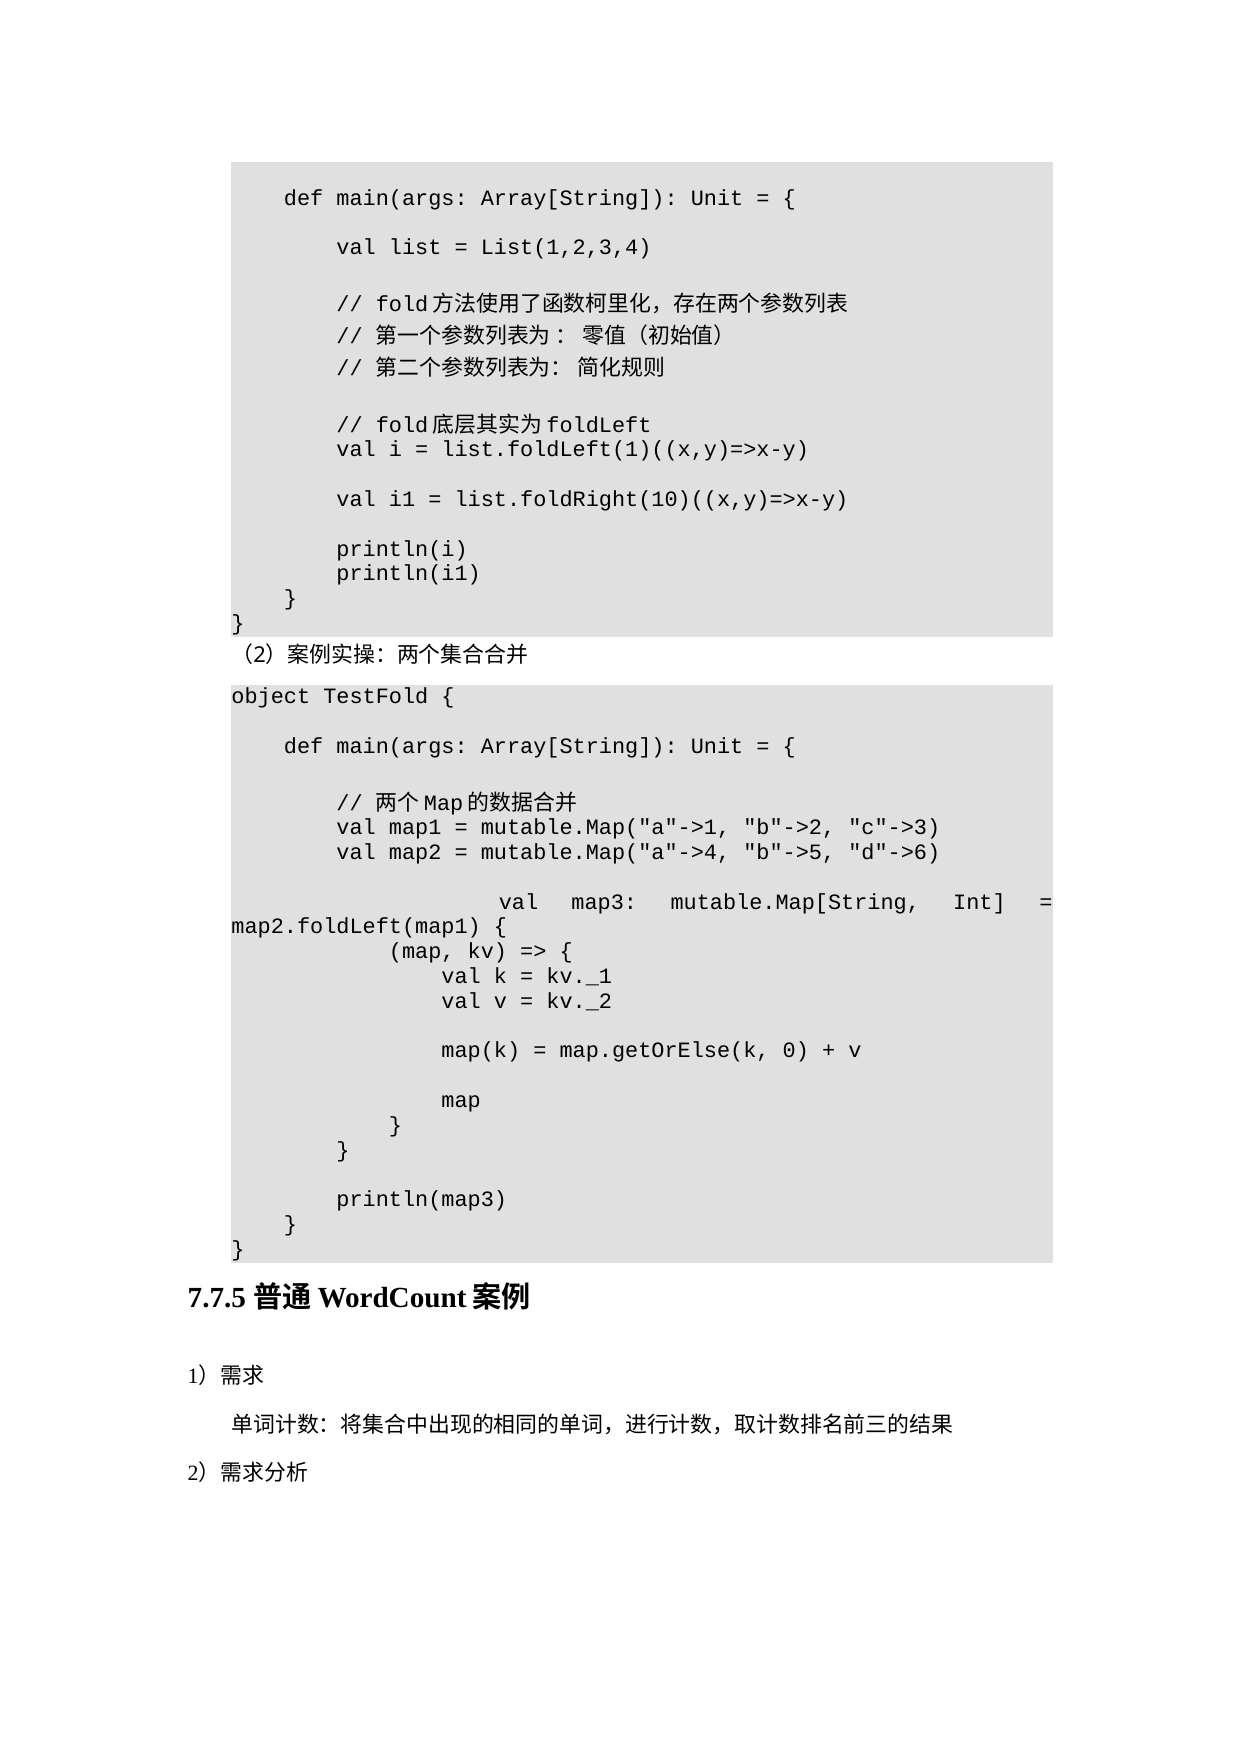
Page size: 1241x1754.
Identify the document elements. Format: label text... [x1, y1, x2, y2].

text // 第二个参数列表为： 简化规则 [231, 350, 1053, 382]
text def main(args: Array[String]): Unit = { [231, 187, 1053, 212]
text println(i) [231, 538, 1053, 563]
text val i = list.foldLeft(1)((x,y)=>x-y) [231, 439, 1053, 463]
text 1）需求 [187, 1358, 1053, 1391]
text 2）需求分析 [187, 1455, 1053, 1487]
subtitle 7.7.5 普通WordCount案例 [187, 1263, 1053, 1328]
text } [231, 612, 1053, 637]
text val list = List(1,2,3,4) [231, 236, 1053, 261]
text println(i1) [231, 563, 1053, 587]
text val i1 = list.foldRight(10)((x,y)=>x-y) [231, 488, 1053, 513]
text （2）案例实操：两个集合合并 [187, 637, 1053, 669]
text // fold底层其实为foldLeft [231, 407, 1053, 439]
text 单词计数：将集合中出现的相同的单词，进行计数，取计数排名前三的结果 [187, 1406, 1053, 1439]
text // 第一个参数列表为 ： 零值（初始值） [231, 318, 1053, 350]
text object TestFold { def main(args: Array[String]): Unit = { // 两个Map的数据合并 val map1 = mutable.Map("a"->1, "b"->2, "c"->3) val map2 = mutable.Map("a"->4, "b"->5, "d"->6) val map3: mutable.Map[String, Int] = map2.foldLeft(map1) { (map, kv) => { val k = kv._1 val v = kv._2 map(k) = map.getOrElse(k, 0) + v map } } println(map3) } } [231, 685, 1053, 1263]
text } [231, 587, 1053, 612]
text // fold方法使用了函数柯里化，存在两个参数列表 [231, 286, 1053, 318]
